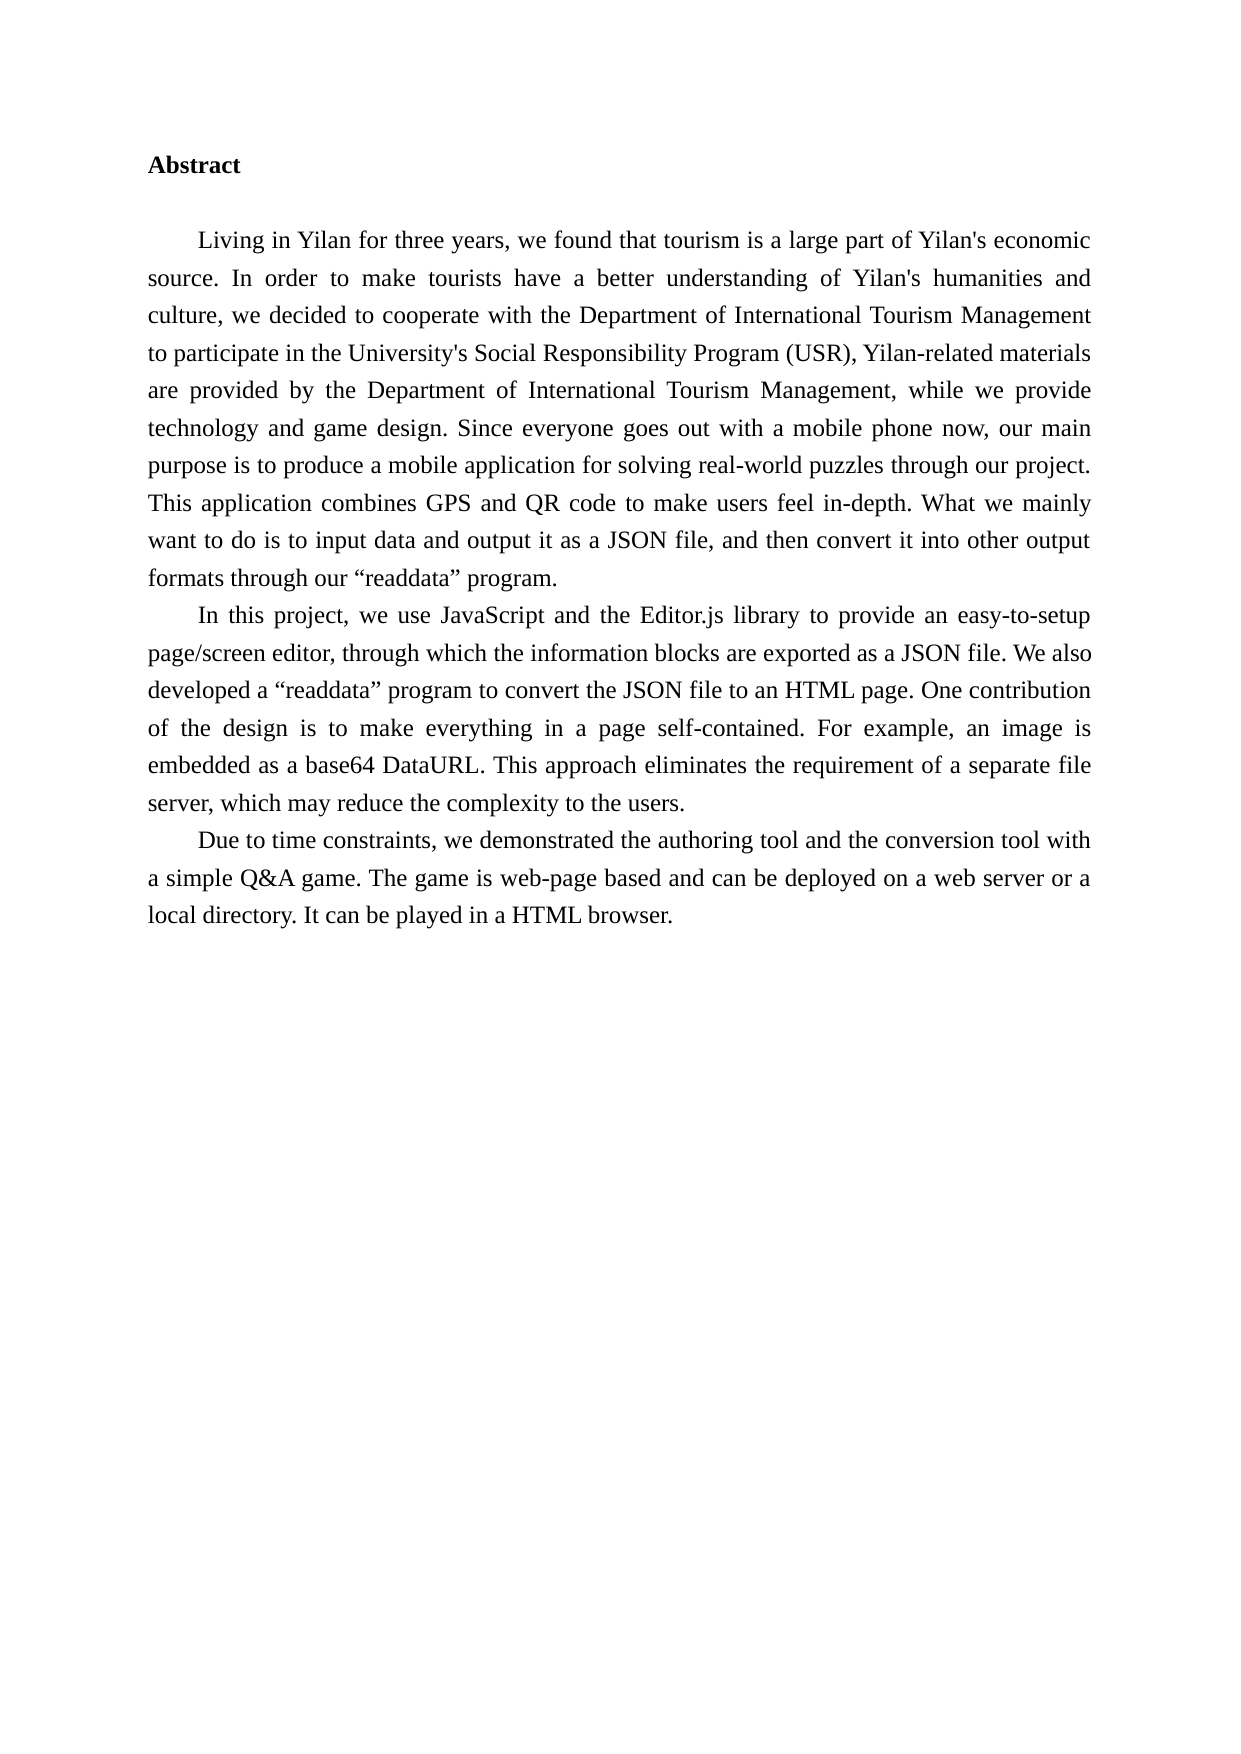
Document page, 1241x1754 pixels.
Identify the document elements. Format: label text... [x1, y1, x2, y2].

text Due to time constraints, we demonstrated the authoring tool and the conversion tool with a simple Q&A game. The game is web-page based and can be deployed on a web server or a local directory. It can be played in a HTML browser. [148, 821, 1092, 933]
text Abstract [148, 146, 1092, 183]
text Living in Yilan for three years, we found that tourism is a large part of Yilan's economic source. In order to make tourists have a better understanding of Yilan's humanities and culture, we decided to cooperate with the Department of International Tourism Management to participate in the University's Social Responsibility Program (USR), Yilan-related materials are provided by the Department of International Tourism Management, while we provide technology and game design. Since everyone goes out with a mobile phone now, our main purpose is to produce a mobile application for solving real-world puzzles through our project. This application combines GPS and QR code to make users feel in-depth. What we mainly want to do is to input data and output it as a JSON file, and then convert it into other output formats through our “readdata” program. [148, 221, 1092, 596]
text In this project, we use JavaScript and the Editor.js library to provide an easy-to-setup page/screen editor, through which the information blocks are exported as a JSON file. We also developed a “readdata” program to convert the JSON file to an HTML page. One contribution of the design is to make everything in a page self-contained. For example, an image is embedded as a base64 DataURL. This approach eliminates the requirement of a separate file server, which may reduce the complexity to the users. [148, 596, 1092, 821]
